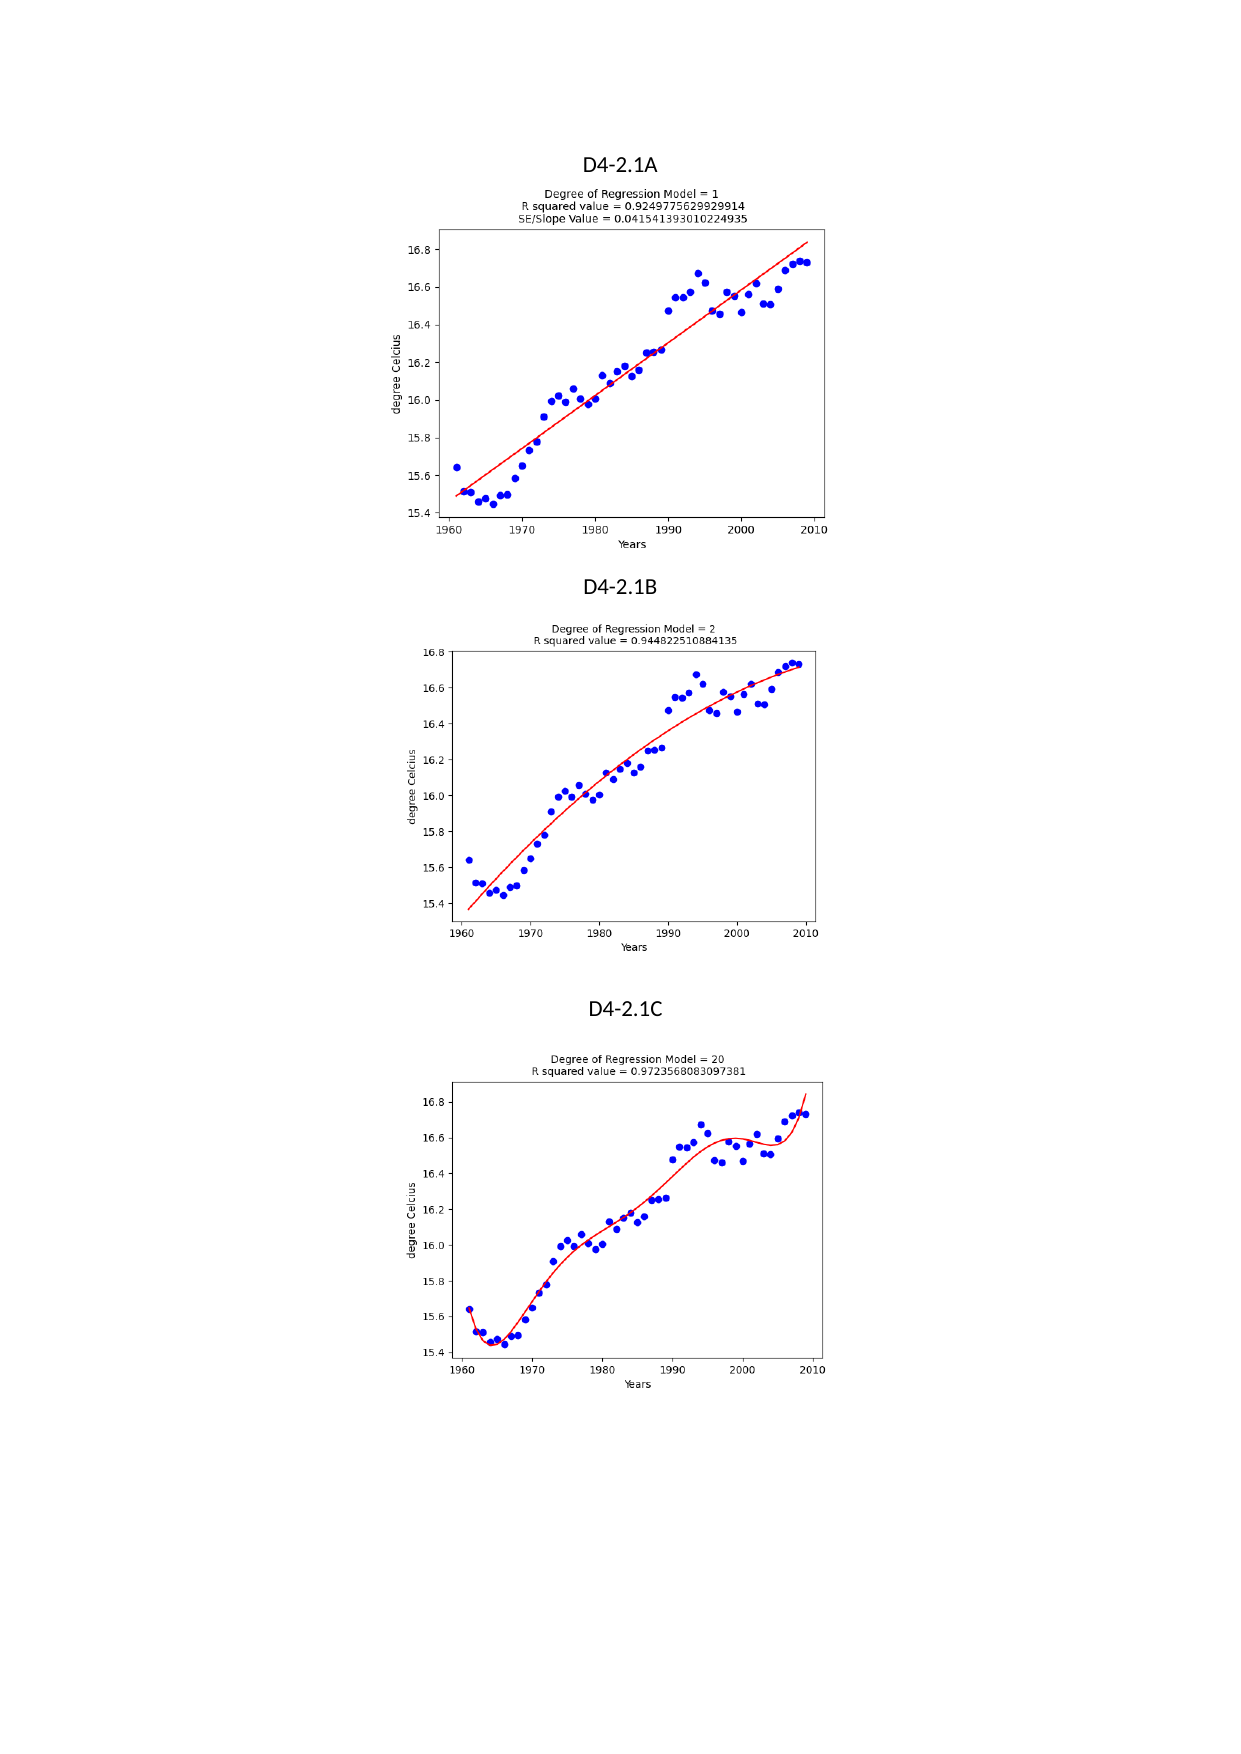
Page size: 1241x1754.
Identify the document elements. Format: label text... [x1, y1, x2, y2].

text D4-2.1A [150, 150, 1090, 178]
text D4-2.1B [150, 572, 1090, 600]
text D4-2.1C [150, 994, 1090, 1022]
picture [392, 1039, 870, 1397]
picture [393, 608, 862, 960]
picture [376, 184, 874, 558]
